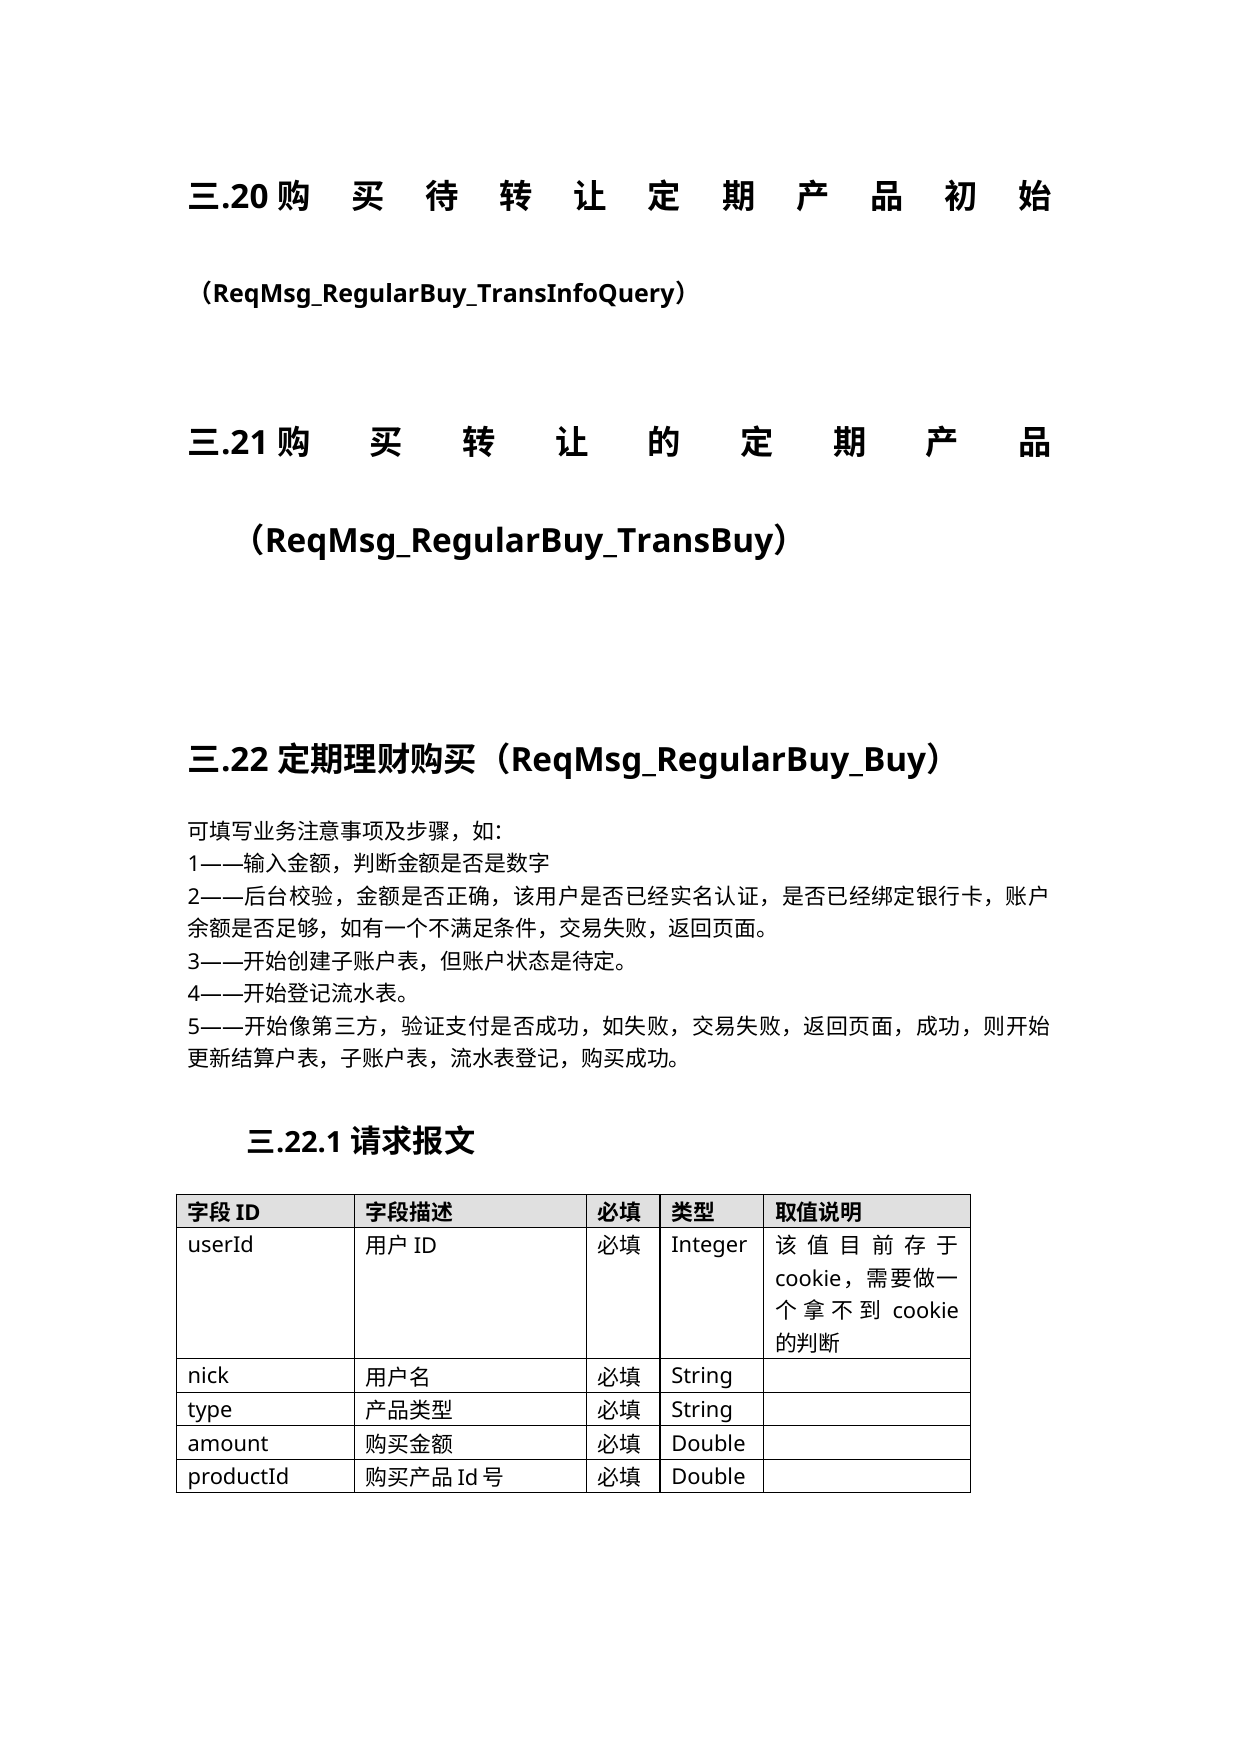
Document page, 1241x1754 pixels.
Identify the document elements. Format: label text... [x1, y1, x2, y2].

table_cell Double [661, 1460, 763, 1492]
text 5——开始像第三方，验证支付是否成功，如失败，交易失败，返回页面，成功，则开始更新结算户表，子账户表，流水表登记，购买成功。 [187, 1008, 1053, 1073]
text 4——开始登记流水表。 [187, 976, 1053, 1008]
table_header 必填 [587, 1195, 659, 1227]
table_cell [764, 1460, 970, 1492]
table_cell 用户名 [355, 1359, 586, 1392]
subtitle 购买待转让定期产品初始（ReqMsg_RegularBuy_TransInfoQuery） [187, 162, 1053, 324]
table_cell 产品类型 [355, 1393, 586, 1425]
table_header 字段描述 [355, 1195, 586, 1227]
table_cell 用户ID [355, 1228, 586, 1358]
table_cell [764, 1426, 970, 1459]
table_cell 购买金额 [355, 1426, 586, 1459]
text 1——输入金额，判断金额是否是数字 [187, 846, 1053, 878]
table_cell userId [177, 1228, 354, 1358]
subtitle 定期理财购买（ReqMsg_RegularBuy_Buy） [187, 724, 1053, 789]
table_cell amount [177, 1426, 354, 1459]
table_cell 该值目前存于cookie，需要做一个拿不到cookie的判断 [764, 1228, 970, 1358]
table_cell productId [177, 1460, 354, 1492]
table_cell [764, 1393, 970, 1425]
text 3——开始创建子账户表，但账户状态是待定。 [187, 943, 1053, 976]
table_cell 必填 [587, 1359, 659, 1392]
table_cell 购买产品Id号 [355, 1460, 586, 1492]
table_cell nick [177, 1359, 354, 1392]
table_cell type [177, 1393, 354, 1425]
table_cell String [661, 1359, 763, 1392]
table_cell 必填 [587, 1460, 659, 1492]
table_header 字段ID [177, 1195, 354, 1227]
table_header 取值说明 [764, 1195, 970, 1227]
table_header 类型 [661, 1195, 763, 1227]
table_cell 必填 [587, 1393, 659, 1425]
table_cell [764, 1359, 970, 1392]
text 2——后台校验，金额是否正确，该用户是否已经实名认证，是否已经绑定银行卡，账户余额是否足够，如有一个不满足条件，交易失败，返回页面。 [187, 878, 1053, 943]
subtitle 购买转让的定期产品 （ReqMsg_RegularBuy_TransBuy） [187, 408, 1053, 570]
table_cell 必填 [587, 1228, 659, 1358]
table_cell 必填 [587, 1426, 659, 1459]
text 可填写业务注意事项及步骤，如： [187, 813, 1053, 846]
subtitle 请求报文 [247, 1106, 1053, 1171]
table_cell Integer [661, 1228, 763, 1358]
table_cell Double [661, 1426, 763, 1459]
table_cell String [661, 1393, 763, 1425]
